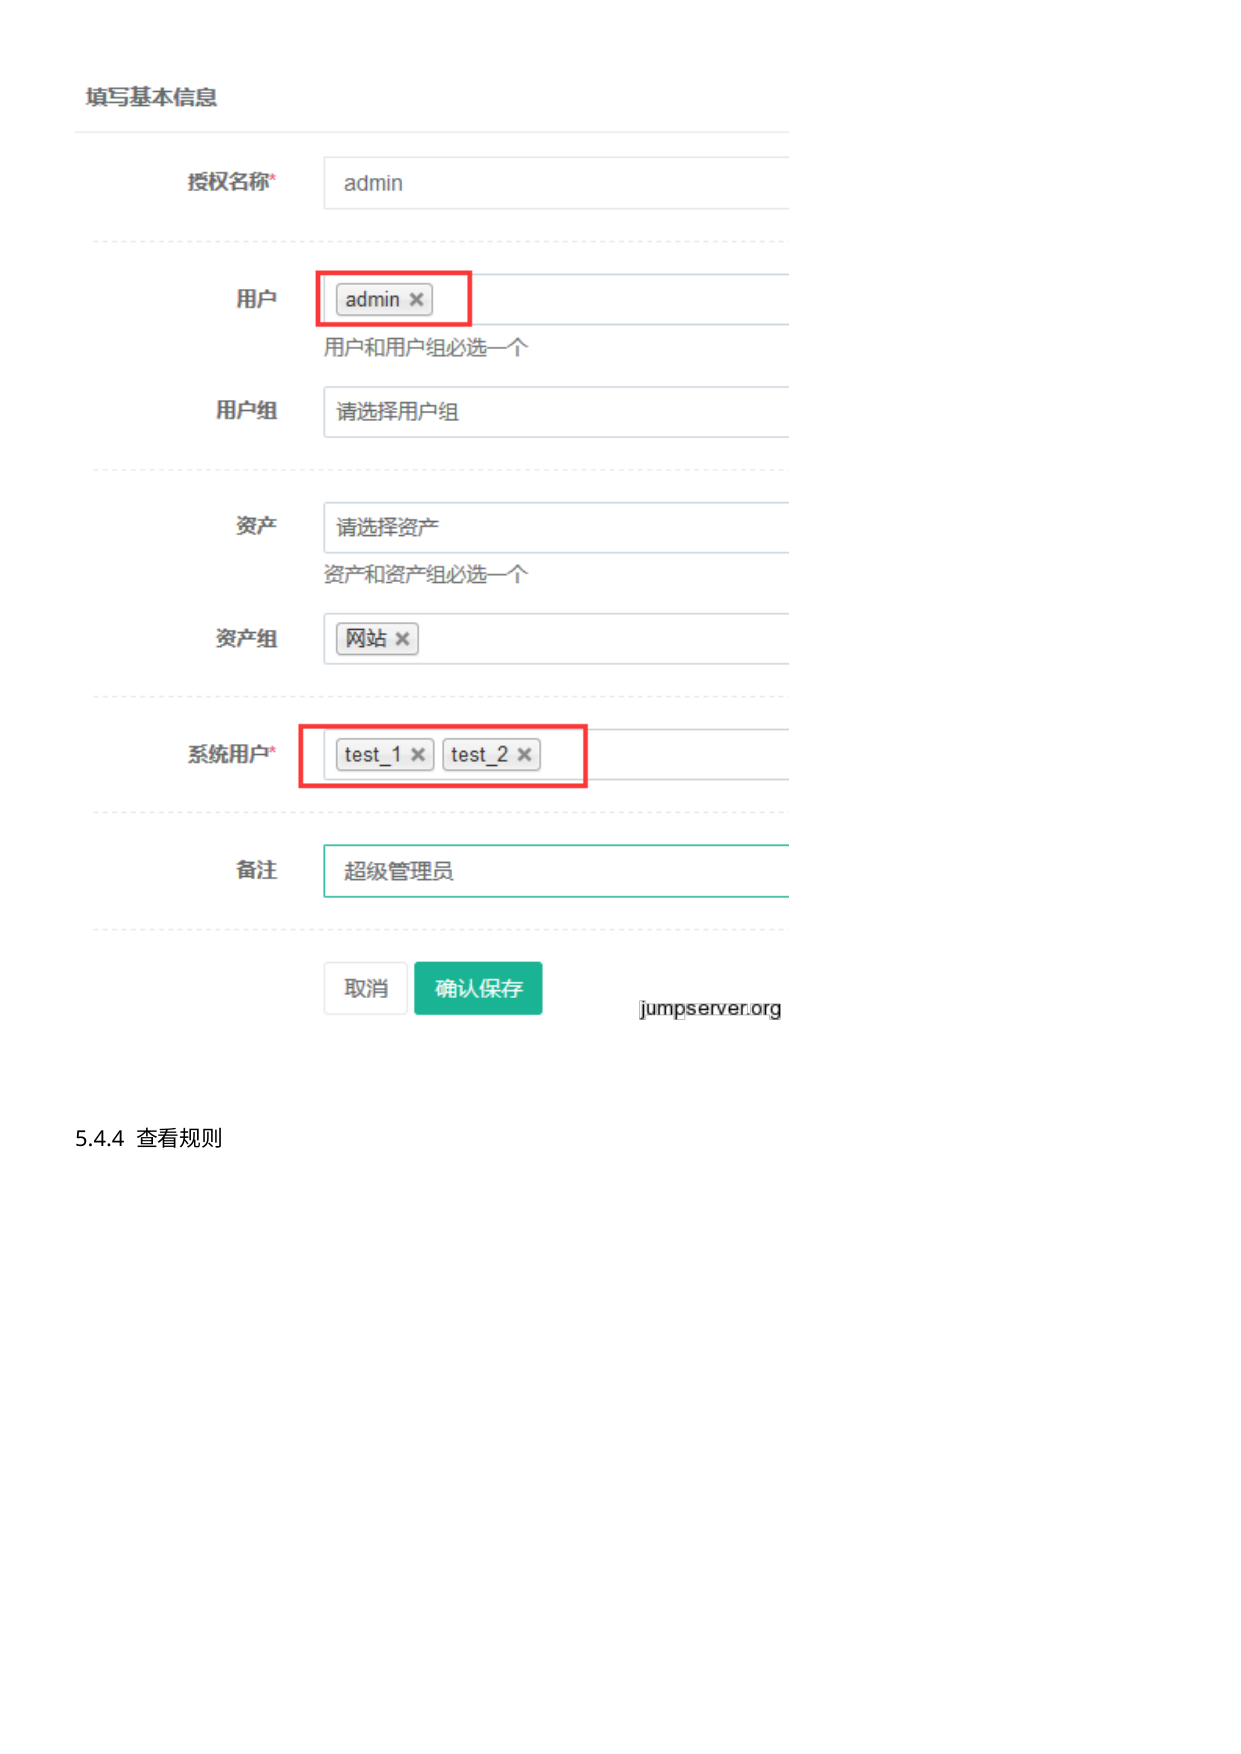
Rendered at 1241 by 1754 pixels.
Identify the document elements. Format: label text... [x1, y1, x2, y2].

picture [75, 80, 789, 1023]
